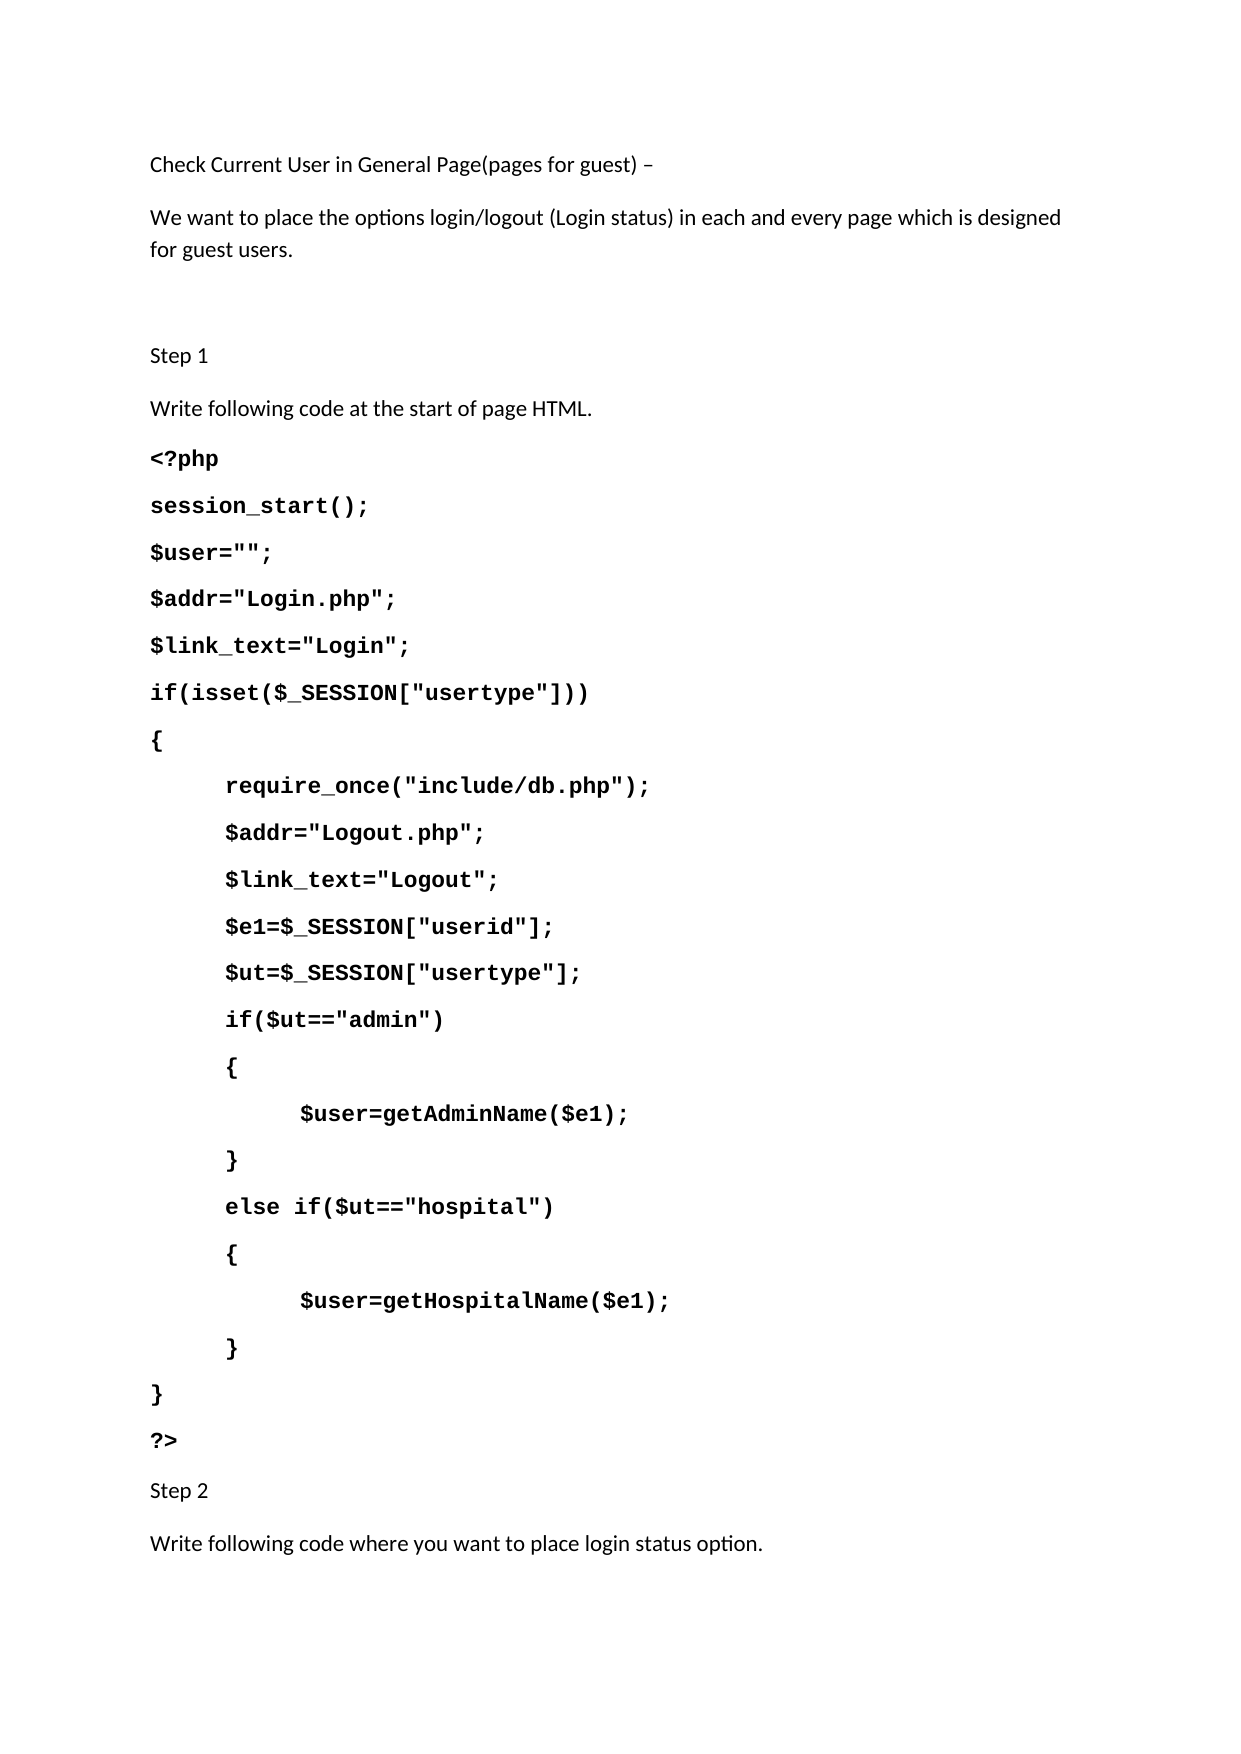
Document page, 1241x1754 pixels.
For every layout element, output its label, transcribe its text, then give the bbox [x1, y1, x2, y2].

text $ut=$_SESSION["usertype"]; [150, 962, 1090, 988]
text <?php [150, 447, 1090, 473]
text ?> [150, 1429, 1090, 1455]
text We want to place the options login/logout (Login status) in each and every page which is designed for guest users. [150, 203, 1090, 263]
text $addr="Login.php"; [150, 588, 1090, 613]
text $user=""; [150, 541, 1090, 567]
text Step 2 [150, 1476, 1090, 1504]
text $user=getHospitalName($e1); [150, 1289, 1090, 1315]
text Write following code at the start of page HTML. [150, 394, 1090, 422]
text { [150, 1055, 1090, 1081]
text $link_text="Login"; [150, 634, 1090, 660]
text require_once("include/db.php"); [150, 775, 1090, 801]
text { [150, 1242, 1090, 1268]
text $e1=$_SESSION["userid"]; [150, 915, 1090, 941]
text if($ut=="admin") [150, 1008, 1090, 1034]
text $link_text="Logout"; [150, 868, 1090, 894]
text } [150, 1149, 1090, 1175]
text Write following code where you want to place login status option. [150, 1529, 1090, 1557]
text $addr="Logout.php"; [150, 821, 1090, 847]
text $user=getAdminName($e1); [150, 1102, 1090, 1128]
text { [150, 728, 1090, 754]
text } [150, 1383, 1090, 1409]
text session_start(); [150, 494, 1090, 520]
text if(isset($_SESSION["usertype"])) [150, 681, 1090, 707]
text Step 1 [150, 341, 1090, 369]
text Check Current User in General Page(pages for guest) – [150, 150, 1090, 178]
text } [150, 1336, 1090, 1362]
text else if($ut=="hospital") [150, 1196, 1090, 1222]
